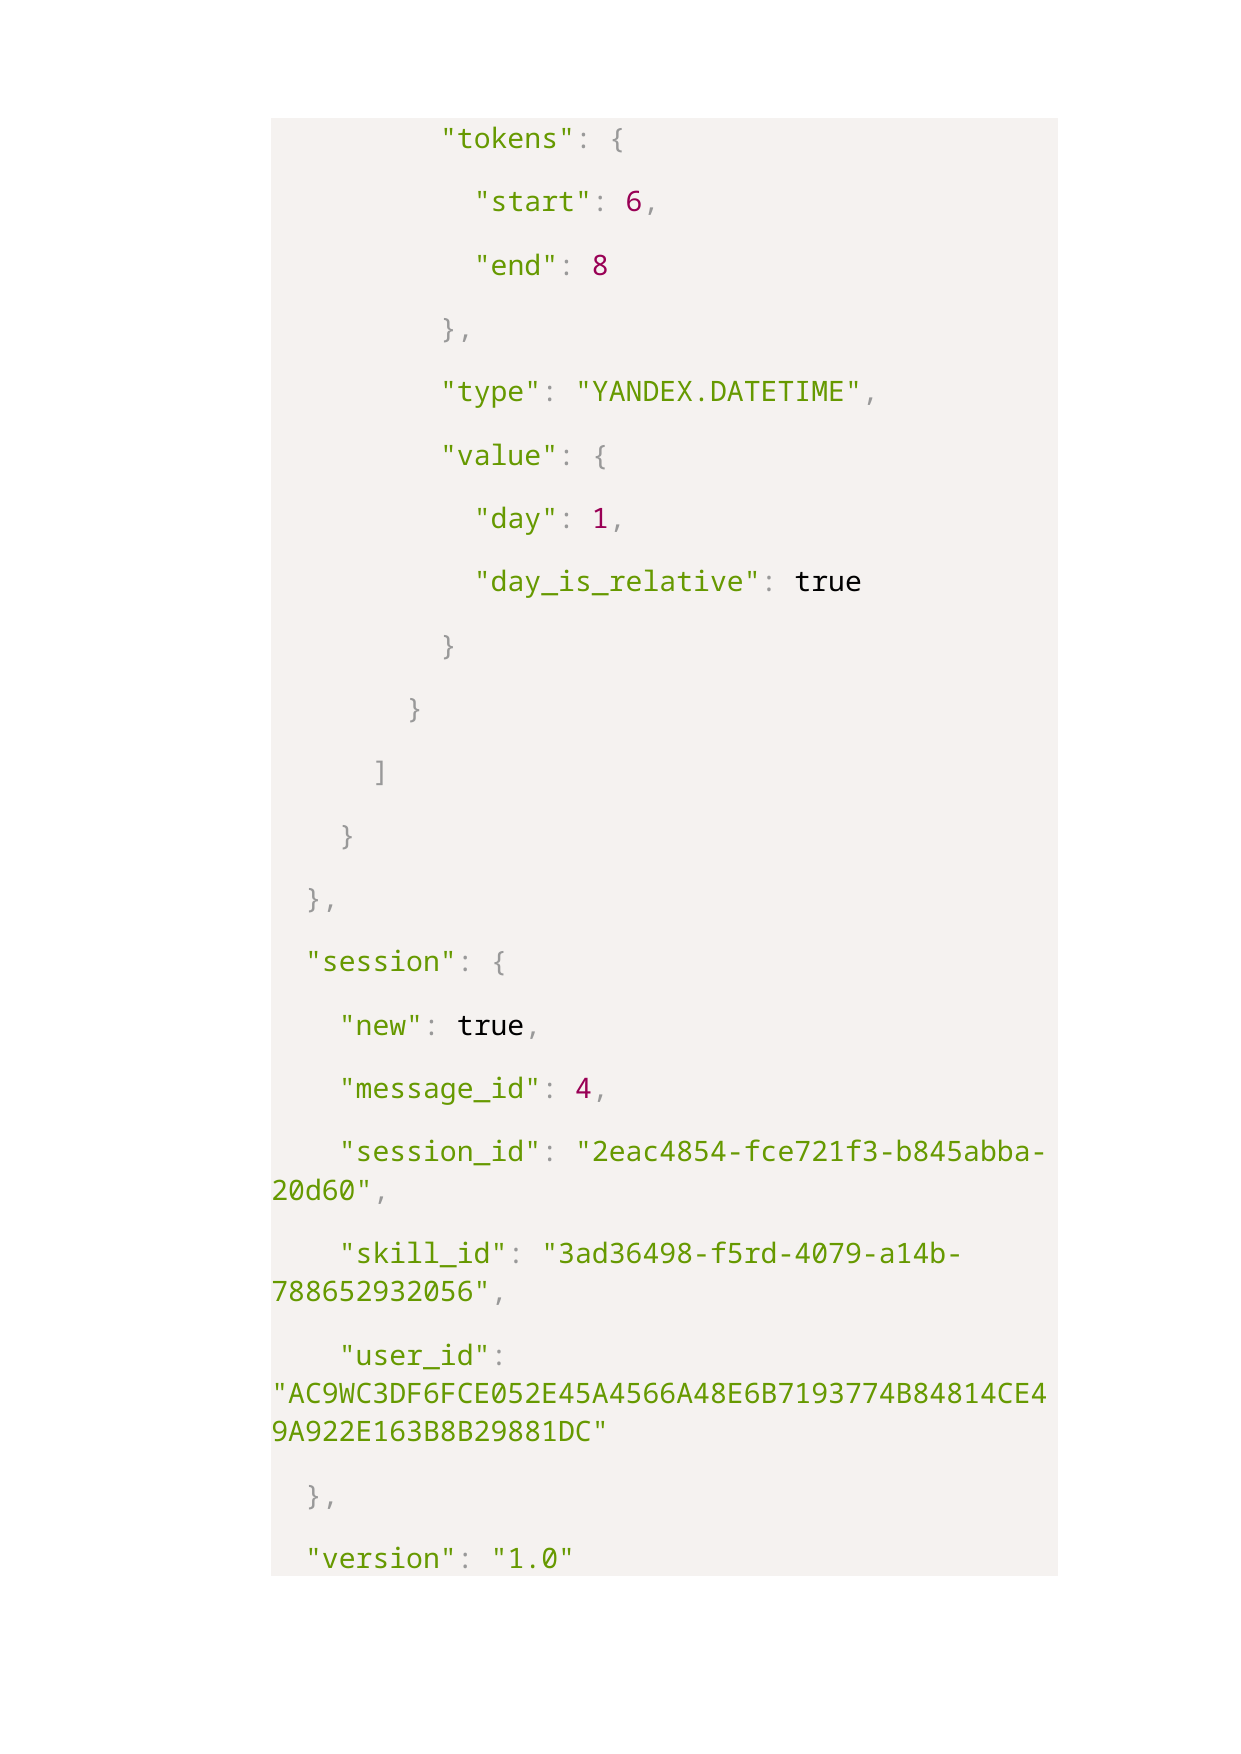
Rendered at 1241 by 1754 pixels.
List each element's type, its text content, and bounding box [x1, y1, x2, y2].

text "value": { [271, 435, 1058, 473]
text ] [271, 751, 1058, 790]
text "end": 8 [271, 245, 1058, 283]
text "new": true, [271, 1005, 1058, 1043]
text }, [271, 1475, 1058, 1513]
text "day_is_relative": true [271, 561, 1058, 600]
text "user_id": "AC9WC3DF6FCE052E45A4566A48E6B7193774B84814CE49A922E163B8B29881DC" [271, 1335, 1058, 1450]
text "message_id": 4, [271, 1068, 1058, 1106]
text "type": "YANDEX.DATETIME", [271, 371, 1058, 410]
text "day": 1, [271, 498, 1058, 536]
text "session": { [271, 941, 1058, 980]
text } [271, 625, 1058, 663]
text "skill_id": "3ad36498-f5rd-4079-a14b-788652932056", [271, 1233, 1058, 1310]
text }, [271, 308, 1058, 346]
text "start": 6, [271, 181, 1058, 220]
text } [271, 688, 1058, 726]
text } [271, 815, 1058, 853]
text "version": "1.0" [271, 1538, 1058, 1576]
text "tokens": { [271, 118, 1058, 156]
text "session_id": "2eac4854-fce721f3-b845abba-20d60", [271, 1131, 1058, 1208]
text }, [271, 878, 1058, 916]
